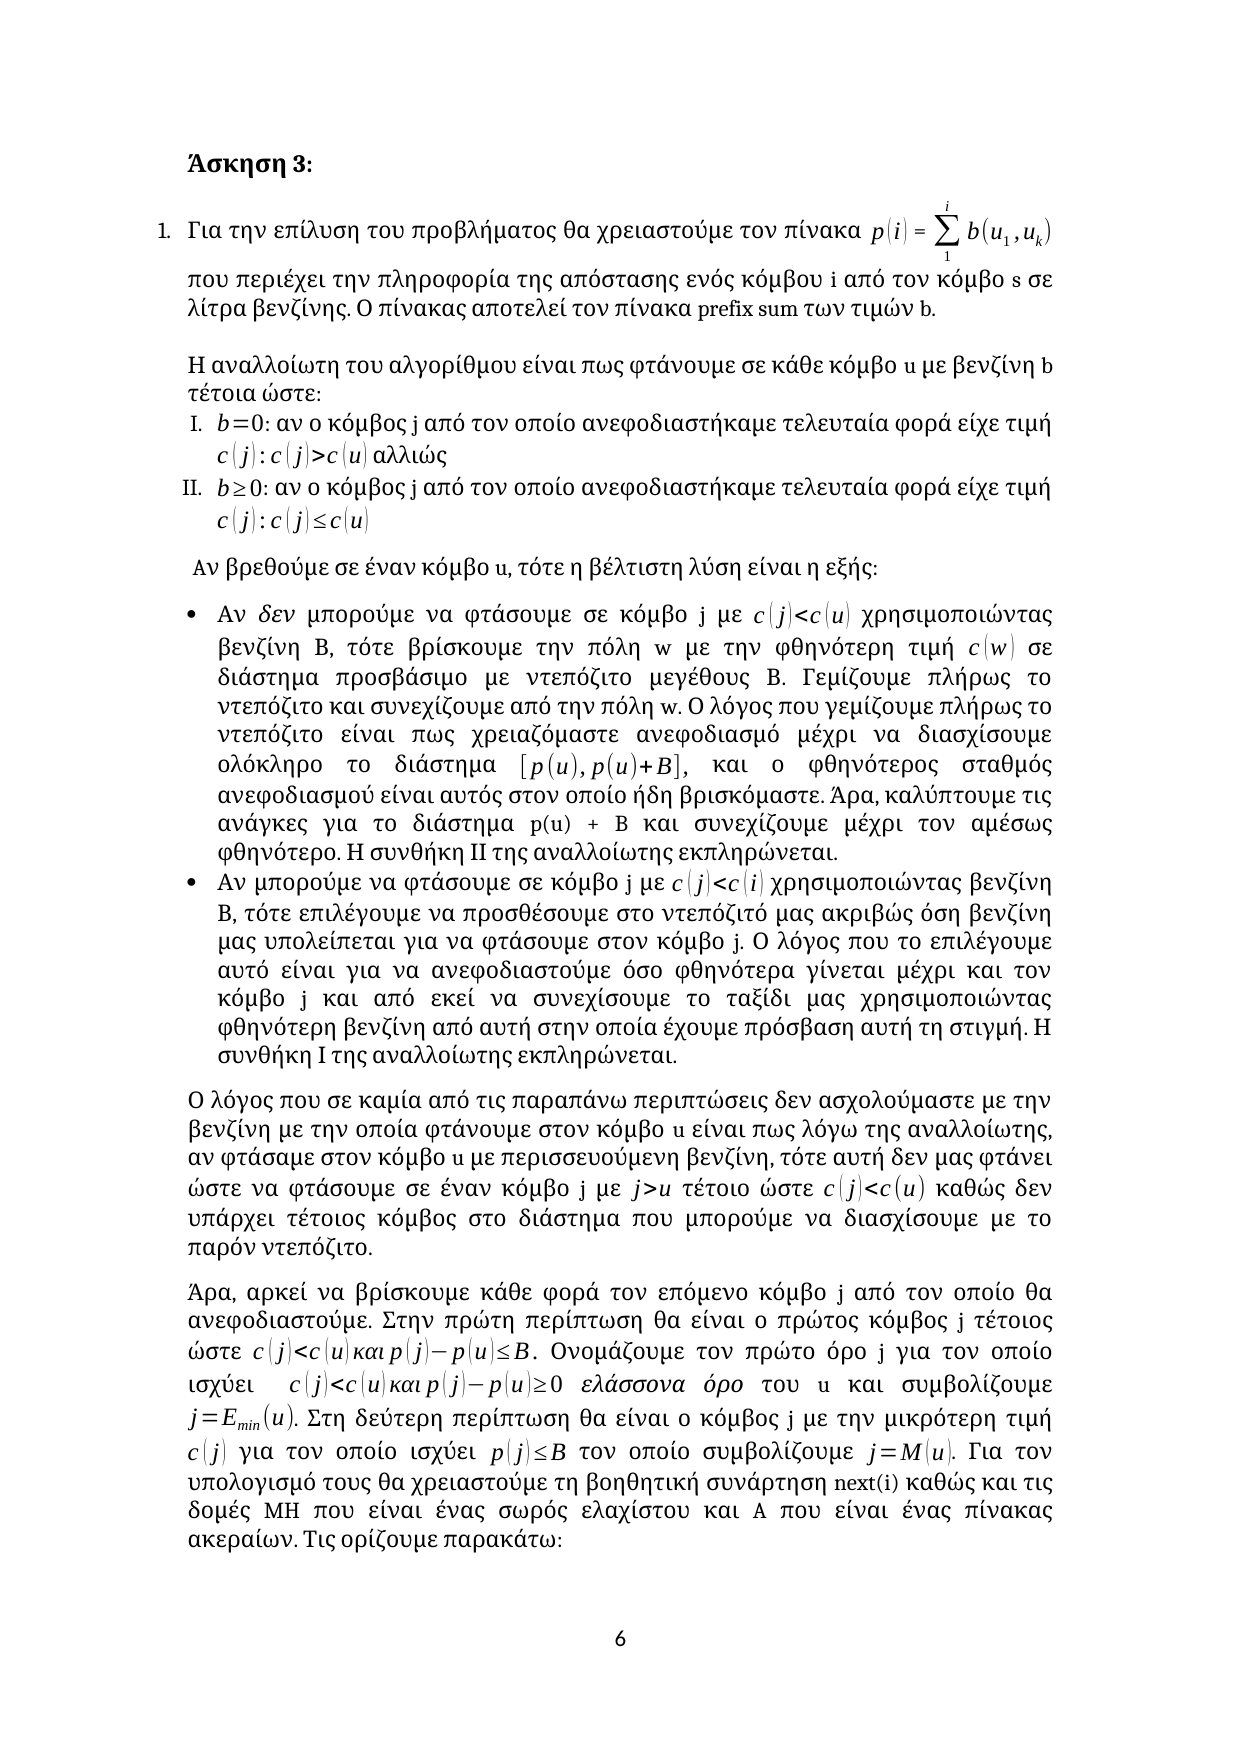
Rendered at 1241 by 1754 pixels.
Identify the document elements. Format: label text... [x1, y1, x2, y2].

text Ο λόγος που σε καμία από τις παραπάνω περιπτώσεις δεν ασχολούμαστε με την βενζίνη με την οποία φτάνουμε στον κόμβο u είναι πως λόγω της αναλλοίωτης, αν φτάσαμε στον κόμβο u με περισσευούμενη βενζίνη, τότε αυτή δεν μας φτάνει ώστε να φτάσουμε σε έναν κόμβο j με τέτοιο ώστε καθώς δεν υπάρχει τέτοιος κόμβος στο διάστημα που μπορούμε να διασχίσουμε με το παρόν ντεπόζιτο. [187, 1088, 1053, 1261]
list Αν μπορούμε να φτάσουμε σε κόμβο j με χρησιμοποιώντας βενζίνη Β, τότε επιλέγουμε να προσθέσουμε στο ντεπόζιτό μας ακριβώς όση βενζίνη μας υπολείπεται για να φτάσουμε στον κόμβο j. Ο λόγος που το επιλέγουμε αυτό είναι για να ανεφοδιαστούμε όσο φθηνότερα γίνεται μέχρι και τον κόμβο j και από εκεί να συνεχίσουμε το ταξίδι μας χρησιμοποιώντας φθηνότερη βενζίνη από αυτή στην οποία έχουμε πρόσβαση αυτή τη στιγμή. Η συνθήκη Ι της αναλλοίωτης εκπληρώνεται. [187, 868, 1053, 1069]
text Aν βρεθούμε σε έναν κόμβο u, τότε η βέλτιστη λύση είναι η εξής: [187, 555, 1053, 581]
list : αν ο κόμβος j από τον οποίο ανεφοδιαστήκαμε τελευταία φορά είχε τιμή αλλιώς [202, 409, 1053, 472]
list Η αναλλοίωτη του αλγορίθμου είναι πως φτάνουμε σε κάθε κόμβο u με βενζίνη b τέτοια ώστε: [187, 352, 1053, 407]
text Άρα, αρκεί να βρίσκουμε κάθε φορά τον επόμενο κόμβο j από τον οποίο θα ανεφοδιαστούμε. Στην πρώτη περίπτωση θα είναι ο πρώτος κόμβος j τέτοιος ώστε Ονομάζουμε τον πρώτο όρο j για τον οποίο ισχύει ελάσσονα όρο του u και συμβολίζουμε . Στη δεύτερη περίπτωση θα είναι ο κόμβος j με την μικρότερη τιμή για τον οποίο ισχύει τον οποίο συμβολίζουμε . Για τον υπολογισμό τους θα χρειαστούμε τη βοηθητική συνάρτηση next(i) καθώς και τις δομές MH που είναι ένας σωρός ελαχίστου και A που είναι ένας πίνακας ακεραίων. Τις ορίζουμε παρακάτω: [187, 1280, 1053, 1553]
list : αν ο κόμβος j από τον οποίο ανεφοδιαστήκαμε τελευταία φορά είχε τιμή [202, 474, 1053, 536]
list Αν δεν μπορούμε να φτάσουμε σε κόμβο j με χρησιμοποιώντας βενζίνη Β, τότε βρίσκουμε την πόλη w με την φθηνότερη τιμή σε διάστημα προσβάσιμο με ντεπόζιτο μεγέθους Β. Γεμίζουμε πλήρως το ντεπόζιτο και συνεχίζουμε από την πόλη w. Ο λόγος που γεμίζουμε πλήρως το ντεπόζιτο είναι πως χρειαζόμαστε ανεφοδιασμό μέχρι να διασχίσουμε ολόκληρο το διάστημα και ο φθηνότερος σταθμός ανεφοδιασμού είναι αυτός στον οποίο ήδη βρισκόμαστε. Άρα, καλύπτουμε τις ανάγκες για το διάστημα p(u) + B και συνεχίζουμε μέχρι τον αμέσως φθηνότερο. Η συνθήκη ΙΙ της αναλλοίωτης εκπληρώνεται. [187, 600, 1053, 866]
list Για την επίλυση του προβλήματος θα χρειαστούμε τον πίνακα = που περιέχει την πληροφορία της απόστασης ενός κόμβου i από τον κόμβο s σε λίτρα βενζίνης. Ο πίνακας αποτελεί τον πίνακα prefix sum των τιμών b. [158, 198, 1053, 322]
text Άσκηση 3: [187, 150, 1053, 179]
